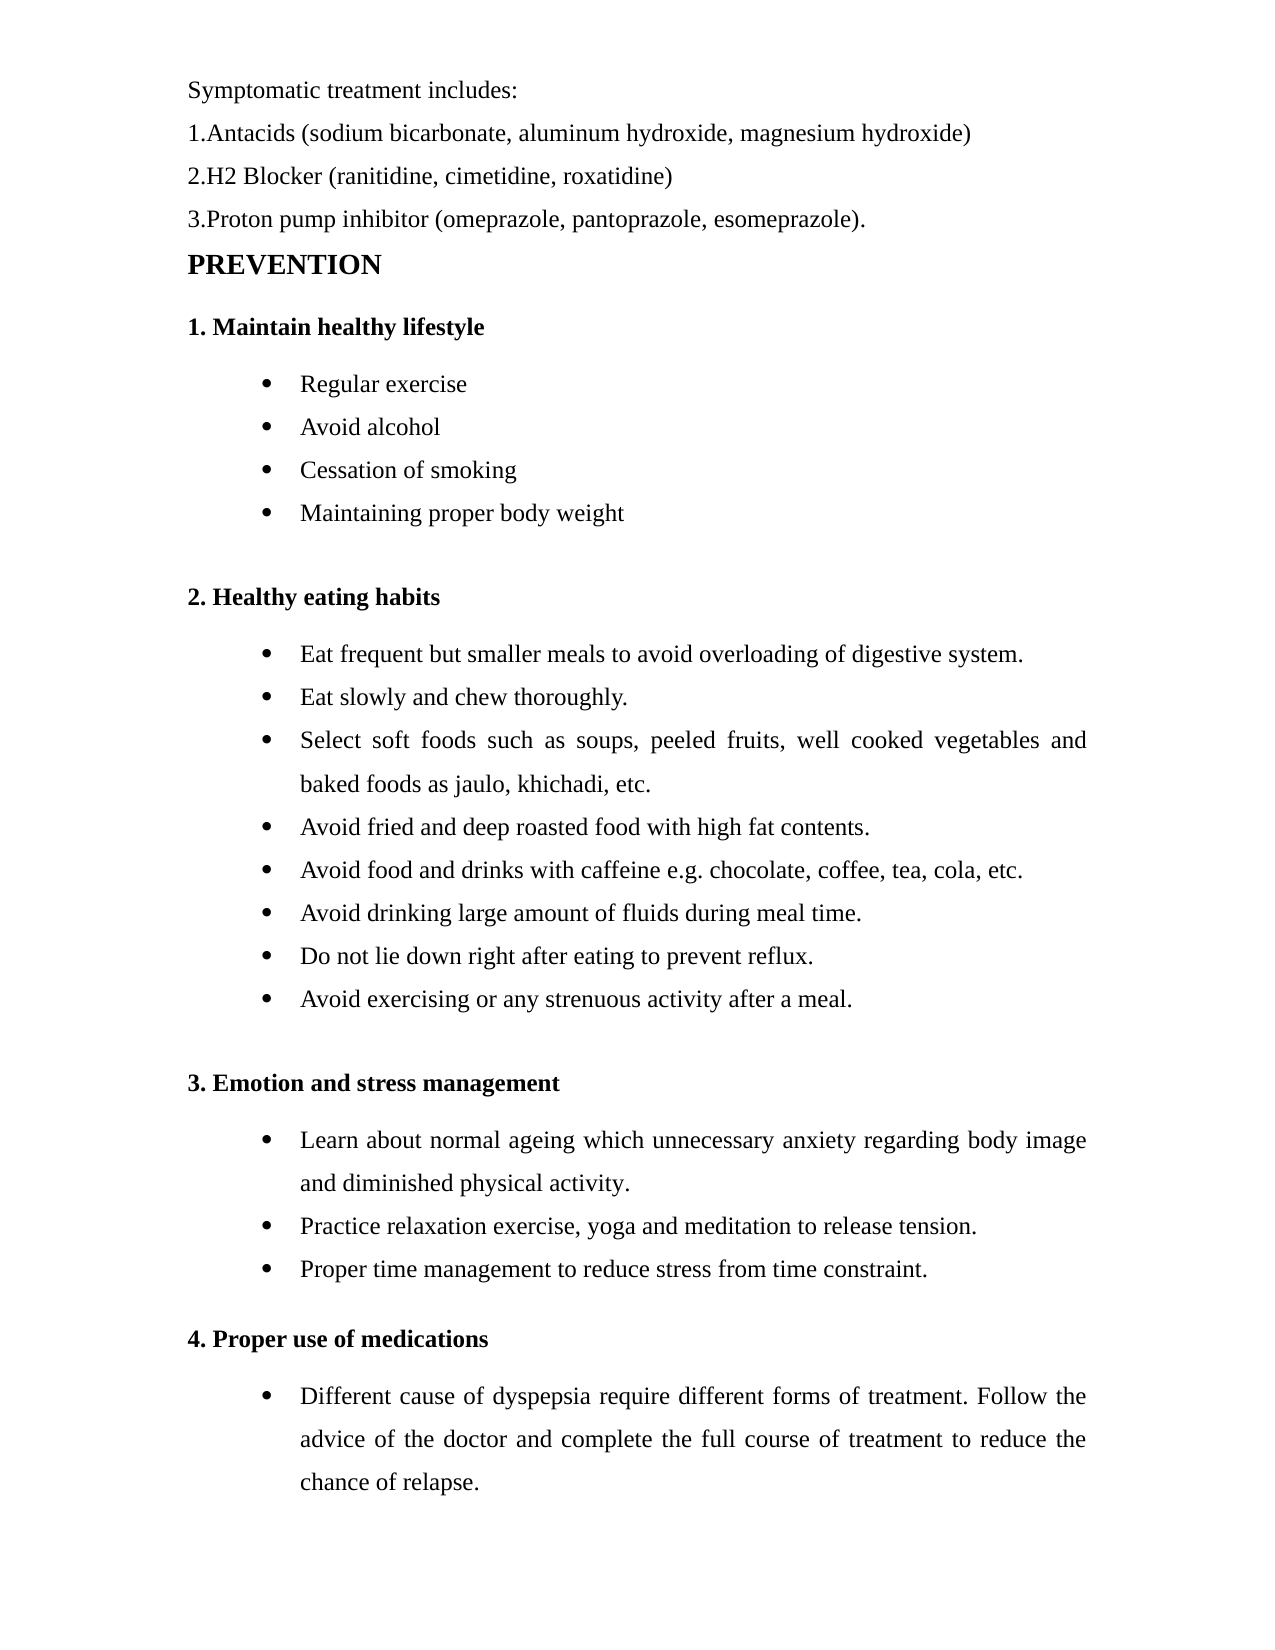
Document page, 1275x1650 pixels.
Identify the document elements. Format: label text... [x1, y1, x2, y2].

text PREVENTION [187, 247, 1087, 281]
text 1. Maintain healthy lifestyle [187, 314, 1087, 340]
list Maintaining proper body weight [262, 498, 1087, 527]
list Avoid exercising or any strenuous activity after a meal. [262, 984, 1087, 1013]
list Regular exercise [262, 369, 1087, 398]
text 4. Proper use of medications [187, 1326, 1087, 1352]
text Symptomatic treatment includes: [187, 75, 1087, 104]
list Learn about normal ageing which unnecessary anxiety regarding body image and diminished physical activity. [262, 1125, 1087, 1197]
list Avoid drinking large amount of fluids during meal time. [262, 898, 1087, 927]
list 2.H2 Blocker (ranitidine, cimetidine, roxatidine) [187, 161, 1087, 190]
list Practice relaxation exercise, yoga and meditation to release tension. [262, 1211, 1087, 1240]
text 2. Healthy eating habits [187, 585, 1087, 611]
list Different cause of dyspepsia require different forms of treatment. Follow the advice of the doctor and complete the full course of treatment to reduce the chance of relapse. [262, 1381, 1087, 1496]
text 3. Emotion and stress management [187, 1071, 1087, 1096]
list 3.Proton pump inhibitor (omeprazole, pantoprazole, esomeprazole). [187, 204, 1087, 233]
list Eat frequent but smaller meals to avoid overloading of digestive system. [262, 639, 1087, 668]
list Do not lie down right after eating to prevent reflux. [262, 941, 1087, 970]
list Eat slowly and chew thoroughly. [262, 682, 1087, 711]
list 1.Antacids (sodium bicarbonate, aluminum hydroxide, magnesium hydroxide) [187, 118, 1087, 147]
list Proper time management to reduce stress from time constraint. [262, 1254, 1087, 1283]
list Cessation of smoking [262, 455, 1087, 484]
list Select soft foods such as soups, peeled fruits, well cooked vegetables and baked foods as jaulo, khichadi, etc. [262, 726, 1087, 797]
list Avoid food and drinks with caffeine e.g. chocolate, coffee, tea, cola, etc. [262, 855, 1087, 884]
list Avoid alcohol [262, 412, 1087, 441]
list Avoid fried and deep roasted food with high fat contents. [262, 812, 1087, 841]
